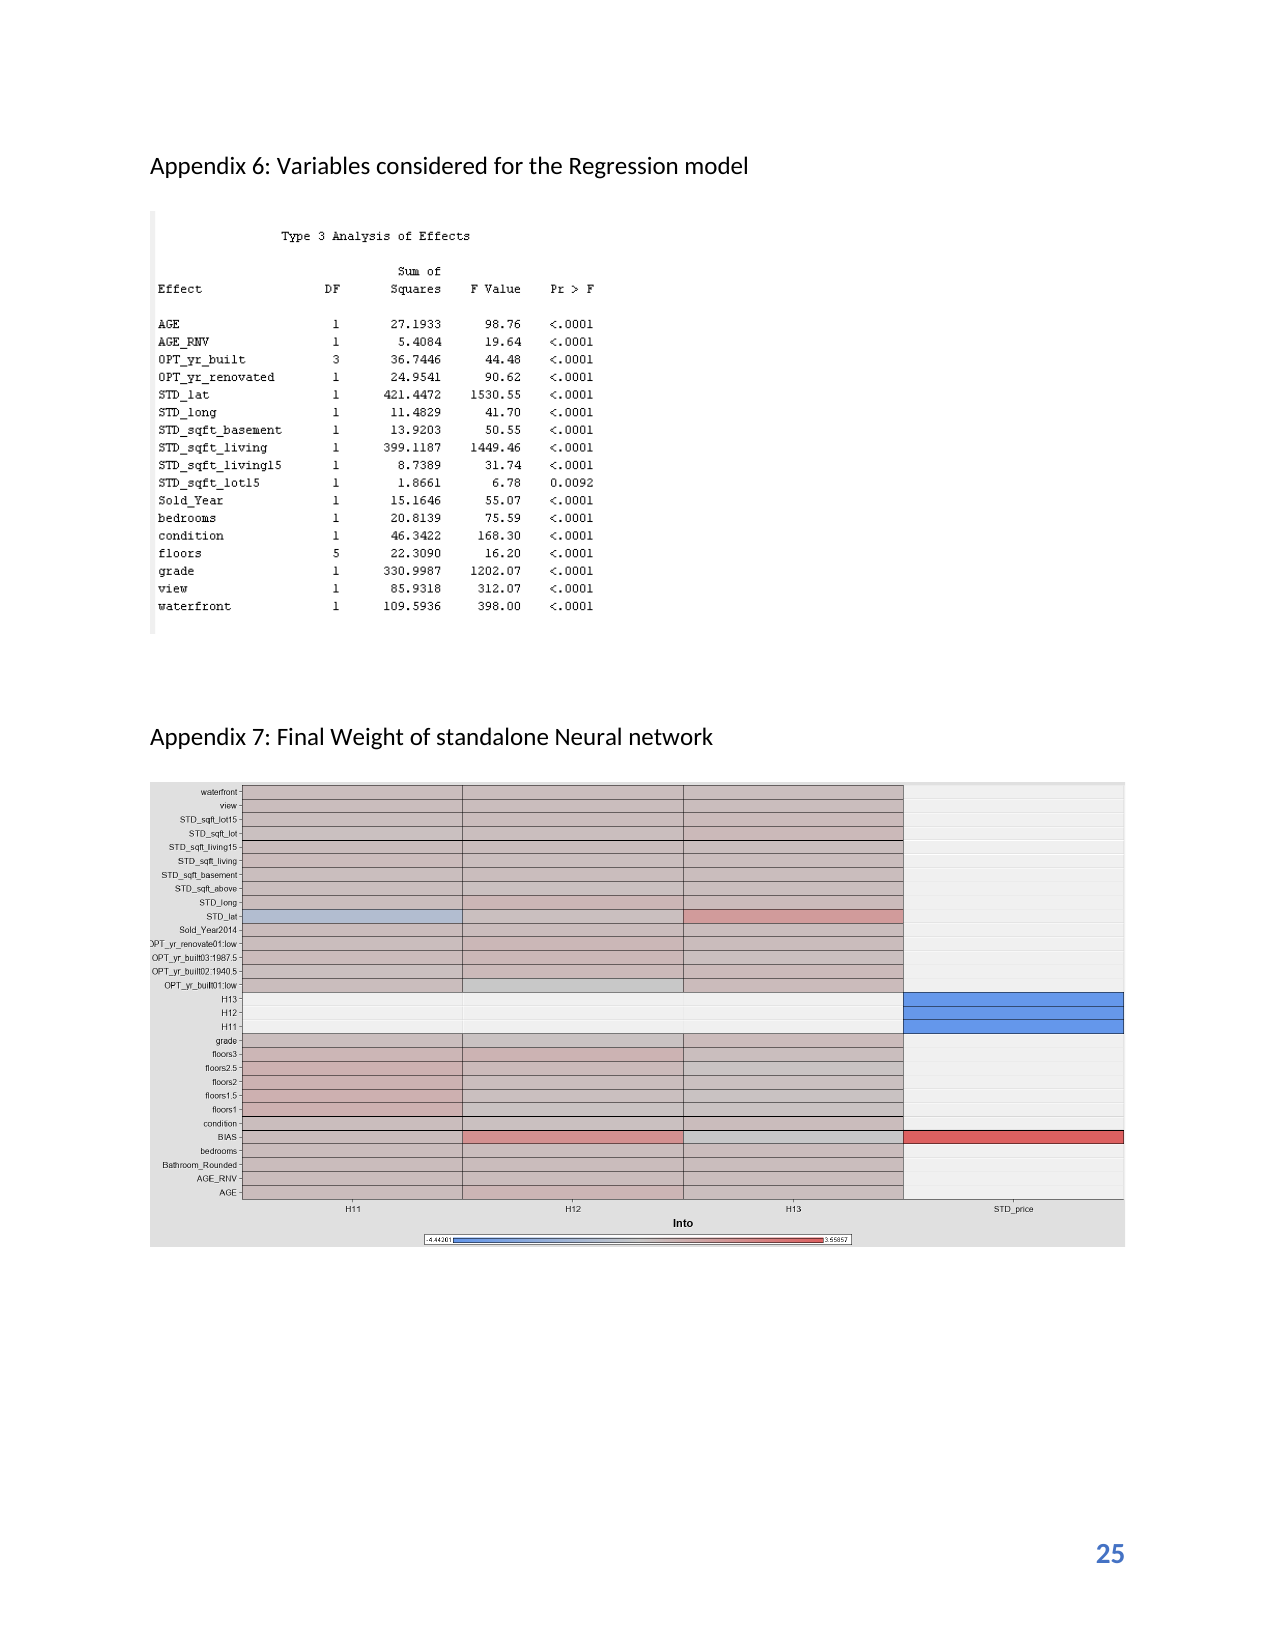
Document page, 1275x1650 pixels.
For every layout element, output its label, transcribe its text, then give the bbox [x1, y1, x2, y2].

text Appendix 6: Variables considered for the Regression model [150, 150, 1125, 181]
picture [150, 211, 633, 634]
picture [150, 782, 1125, 1247]
text Appendix 7: Final Weight of standalone Neural network [150, 721, 1125, 752]
